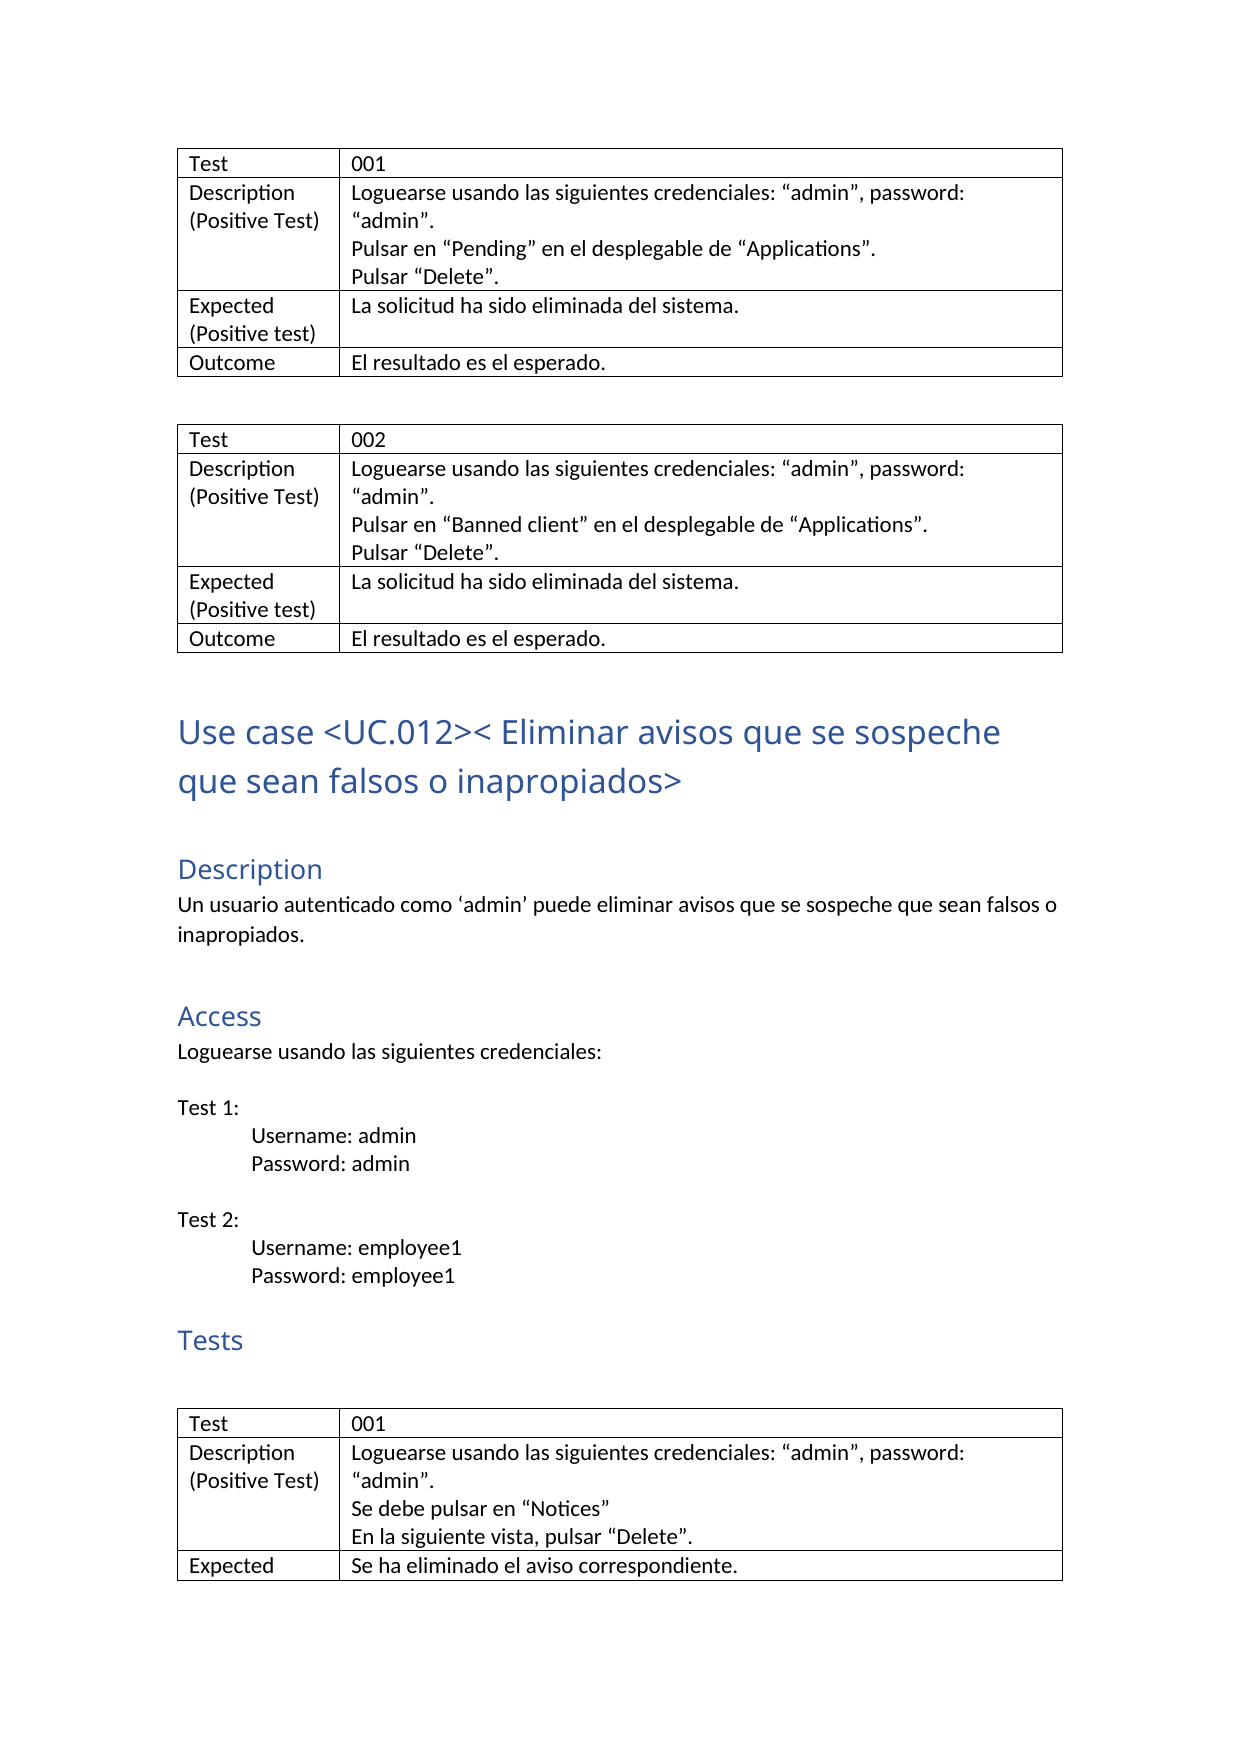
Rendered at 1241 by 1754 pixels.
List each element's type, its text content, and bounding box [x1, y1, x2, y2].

text Un usuario autenticado como ‘admin’ puede eliminar avisos que se sospeche que sean falsos o inapropiados. [177, 890, 1063, 978]
table_header 001 [340, 1409, 1062, 1437]
subtitle Use case <UC.012>< Eliminar avisos que se sospeche que sean falsos o inapropiados> [177, 708, 1063, 803]
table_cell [178, 1551, 339, 1579]
text Username: employee1 [251, 1233, 1063, 1261]
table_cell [340, 1551, 1062, 1579]
subtitle Description [177, 811, 1063, 887]
table_cell La solicitud ha sido eliminada del sistema. [340, 291, 1062, 347]
table_header Test [178, 149, 339, 177]
text Password: admin [251, 1149, 1063, 1177]
table_cell Description (Positive Test) [178, 454, 339, 566]
table_header 002 [340, 425, 1062, 453]
text Loguearse usando las siguientes credenciales: [177, 1037, 1063, 1065]
table_cell Expected (Positive test) [178, 567, 339, 623]
table_cell Outcome [178, 624, 339, 652]
table_cell El resultado es el esperado. [340, 348, 1062, 376]
table_cell Loguearse usando las siguientes credenciales: “admin”, password: “admin”. Pulsar en “Banned client” en el desplegable de “Applications”. Pulsar “Delete”. [340, 454, 1062, 566]
table_cell Description (Positive Test) [178, 178, 339, 290]
text Test 2: [177, 1205, 1063, 1233]
table_header 001 [340, 149, 1062, 177]
text Test 1: [177, 1093, 1063, 1121]
table_cell Description (Positive Test) [178, 1438, 339, 1550]
table_header Test [178, 425, 339, 453]
subtitle Tests [177, 1322, 1063, 1358]
subtitle Access [177, 997, 1063, 1034]
table_cell La solicitud ha sido eliminada del sistema. [340, 567, 1062, 623]
table_header Test [178, 1409, 339, 1437]
table_cell Loguearse usando las siguientes credenciales: “admin”, password: “admin”. Pulsar en “Pending” en el desplegable de “Applications”. Pulsar “Delete”. [340, 178, 1062, 290]
table_cell El resultado es el esperado. [340, 624, 1062, 652]
text Password: employee1 [177, 1261, 1063, 1289]
table_cell Loguearse usando las siguientes credenciales: “admin”, password: “admin”. Se debe pulsar en “Notices” En la siguiente vista, pulsar “Delete”. [340, 1438, 1062, 1550]
text Username: admin [251, 1121, 1063, 1149]
table_cell Expected (Positive test) [178, 291, 339, 347]
table_cell Outcome [178, 348, 339, 376]
